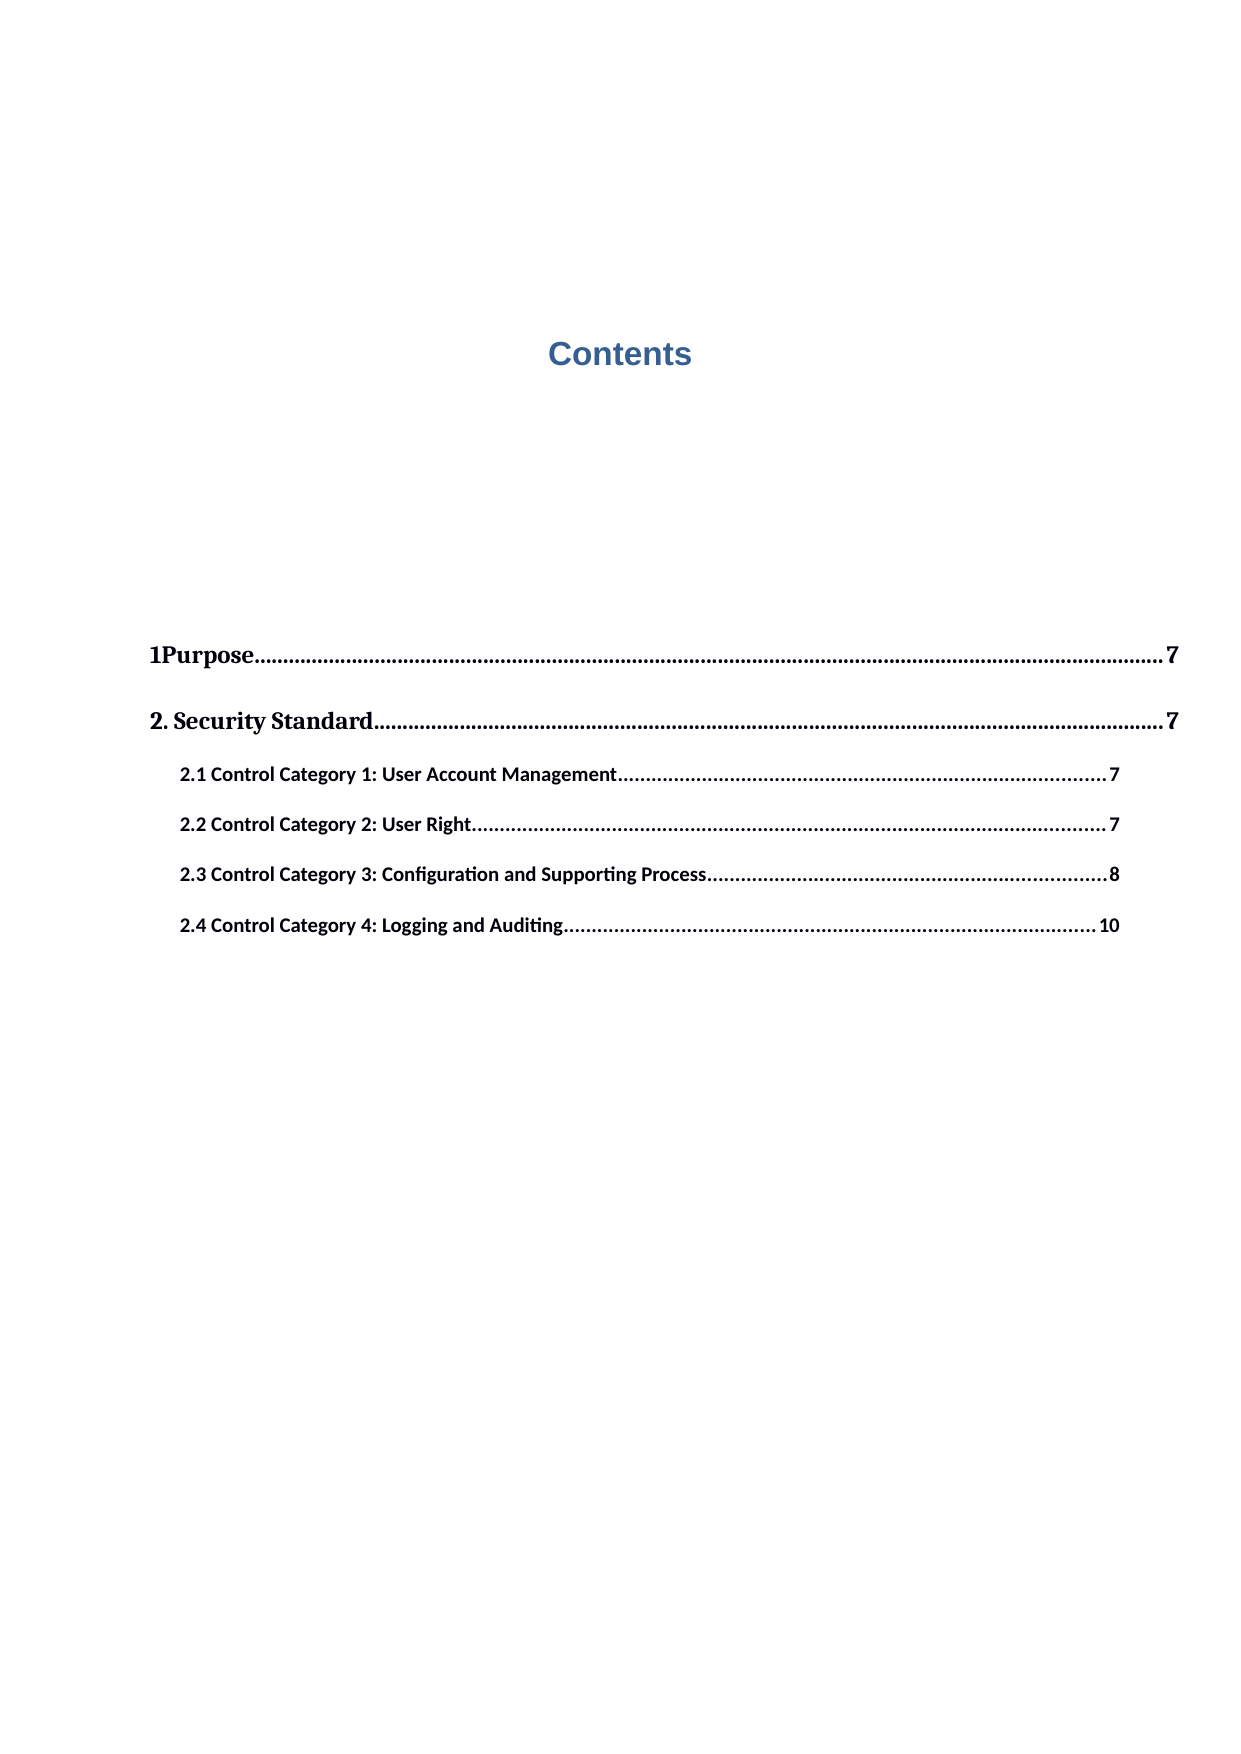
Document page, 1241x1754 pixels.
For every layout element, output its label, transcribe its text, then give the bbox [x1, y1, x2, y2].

text 2.2 Control Category 2: User Right 7 [179, 811, 1090, 837]
text 2.3 Control Category 3: Configuration and Supporting Process 8 [179, 862, 1090, 887]
text 2.1 Control Category 1: User Account Management 7 [179, 761, 1090, 786]
text 2. Security Standard 7 [150, 707, 1090, 736]
text 2.4 Control Category 4: Logging and Auditing 10 [179, 912, 1090, 937]
subtitle Contents [150, 334, 1090, 372]
text 1Purpose 7 [150, 641, 1090, 669]
